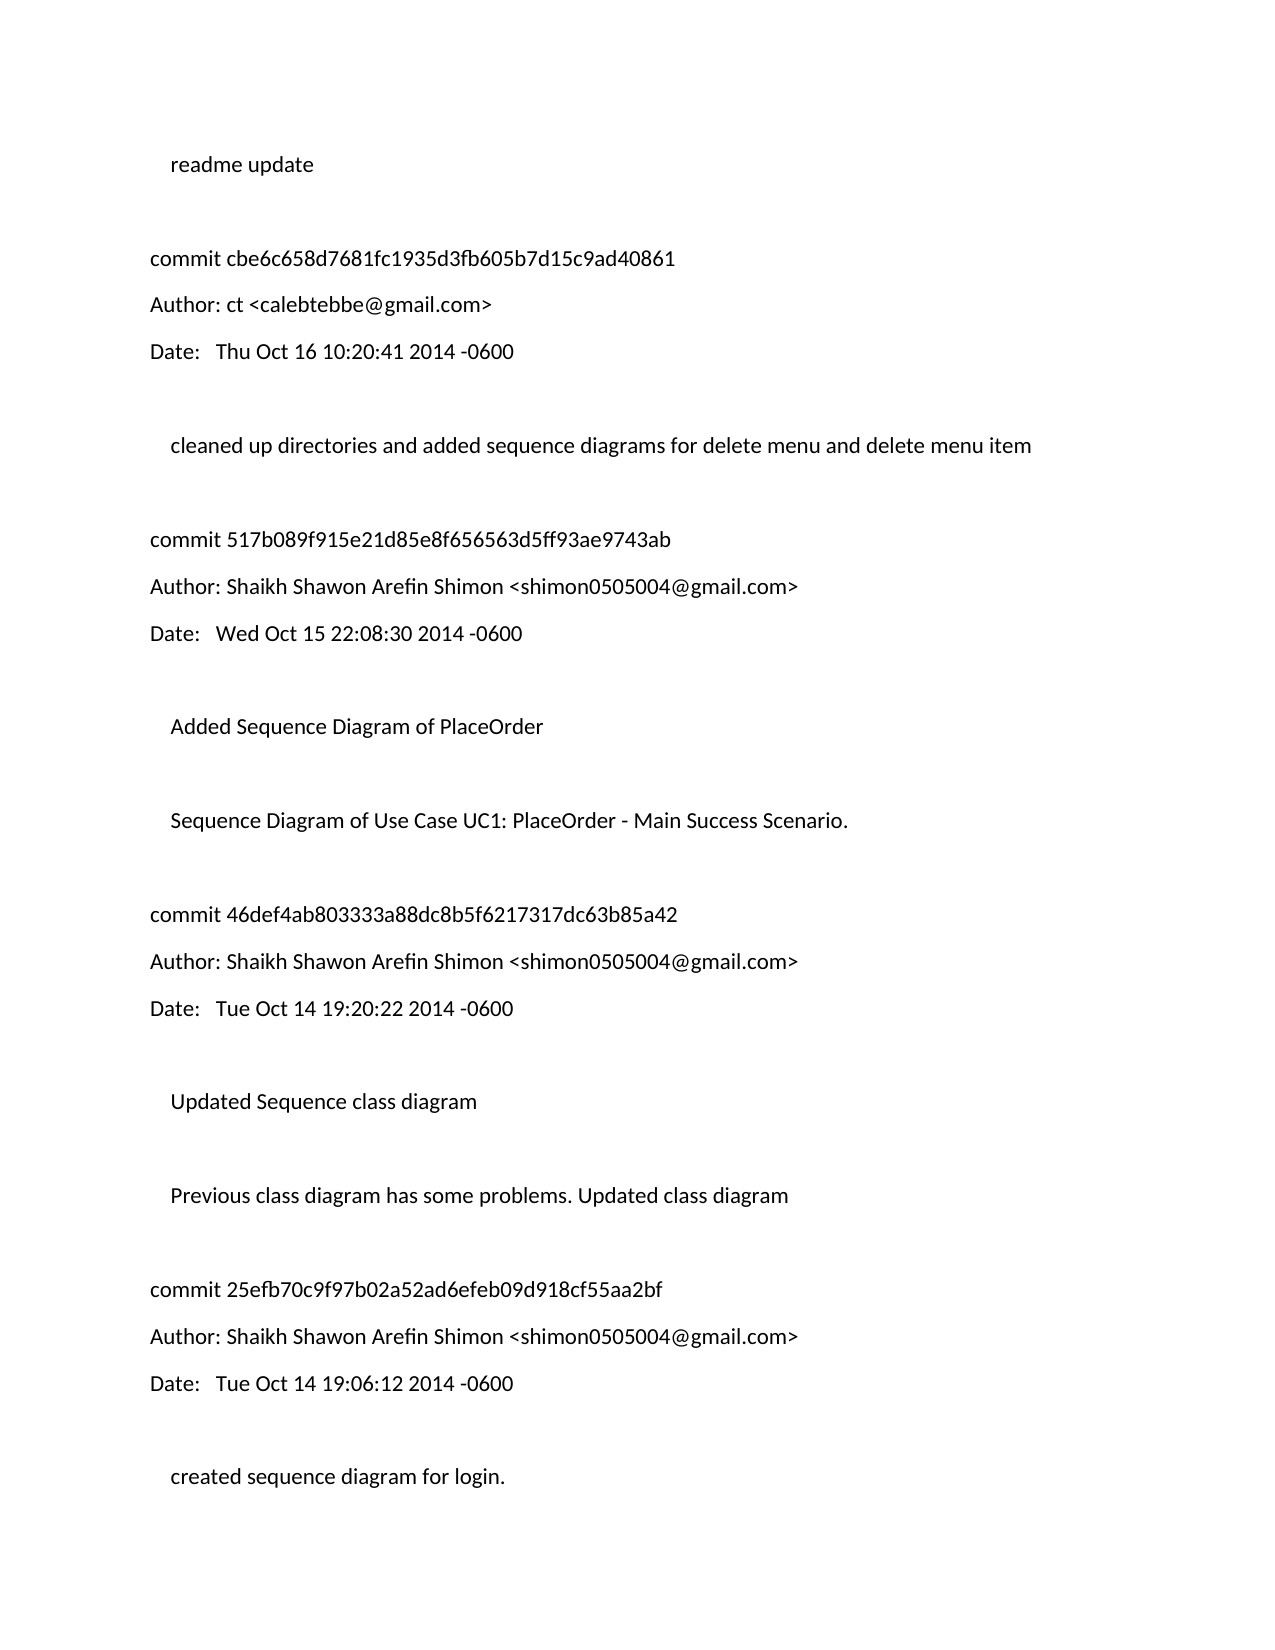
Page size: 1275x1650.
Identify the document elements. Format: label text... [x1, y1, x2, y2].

text commit 46def4ab803333a88dc8b5f6217317dc63b85a42 [150, 900, 1125, 928]
text Author: Shaikh Shawon Arefin Shimon <shimon0505004@gmail.com> [150, 947, 1125, 975]
text Author: ct <calebtebbe@gmail.com> [150, 291, 1125, 319]
text Added Sequence Diagram of PlaceOrder [150, 712, 1125, 741]
text Date: Wed Oct 15 22:08:30 2014 -0600 [150, 619, 1125, 647]
text Date: Tue Oct 14 19:20:22 2014 -0600 [150, 994, 1125, 1022]
text Date: Thu Oct 16 10:20:41 2014 -0600 [150, 337, 1125, 366]
text Author: Shaikh Shawon Arefin Shimon <shimon0505004@gmail.com> [150, 1322, 1125, 1350]
text Author: Shaikh Shawon Arefin Shimon <shimon0505004@gmail.com> [150, 572, 1125, 600]
text readme update [150, 150, 1125, 178]
text cleaned up directories and added sequence diagrams for delete menu and delete menu item [150, 431, 1125, 459]
text commit 517b089f915e21d85e8f656563d5ff93ae9743ab [150, 525, 1125, 553]
text commit 25efb70c9f97b02a52ad6efeb09d918cf55aa2bf [150, 1275, 1125, 1303]
text Sequence Diagram of Use Case UC1: PlaceOrder - Main Success Scenario. [150, 806, 1125, 834]
text commit cbe6c658d7681fc1935d3fb605b7d15c9ad40861 [150, 244, 1125, 272]
text Previous class diagram has some problems. Updated class diagram [150, 1181, 1125, 1209]
text Updated Sequence class diagram [150, 1087, 1125, 1116]
text Date: Tue Oct 14 19:06:12 2014 -0600 [150, 1369, 1125, 1397]
text created sequence diagram for login. [150, 1462, 1125, 1491]
